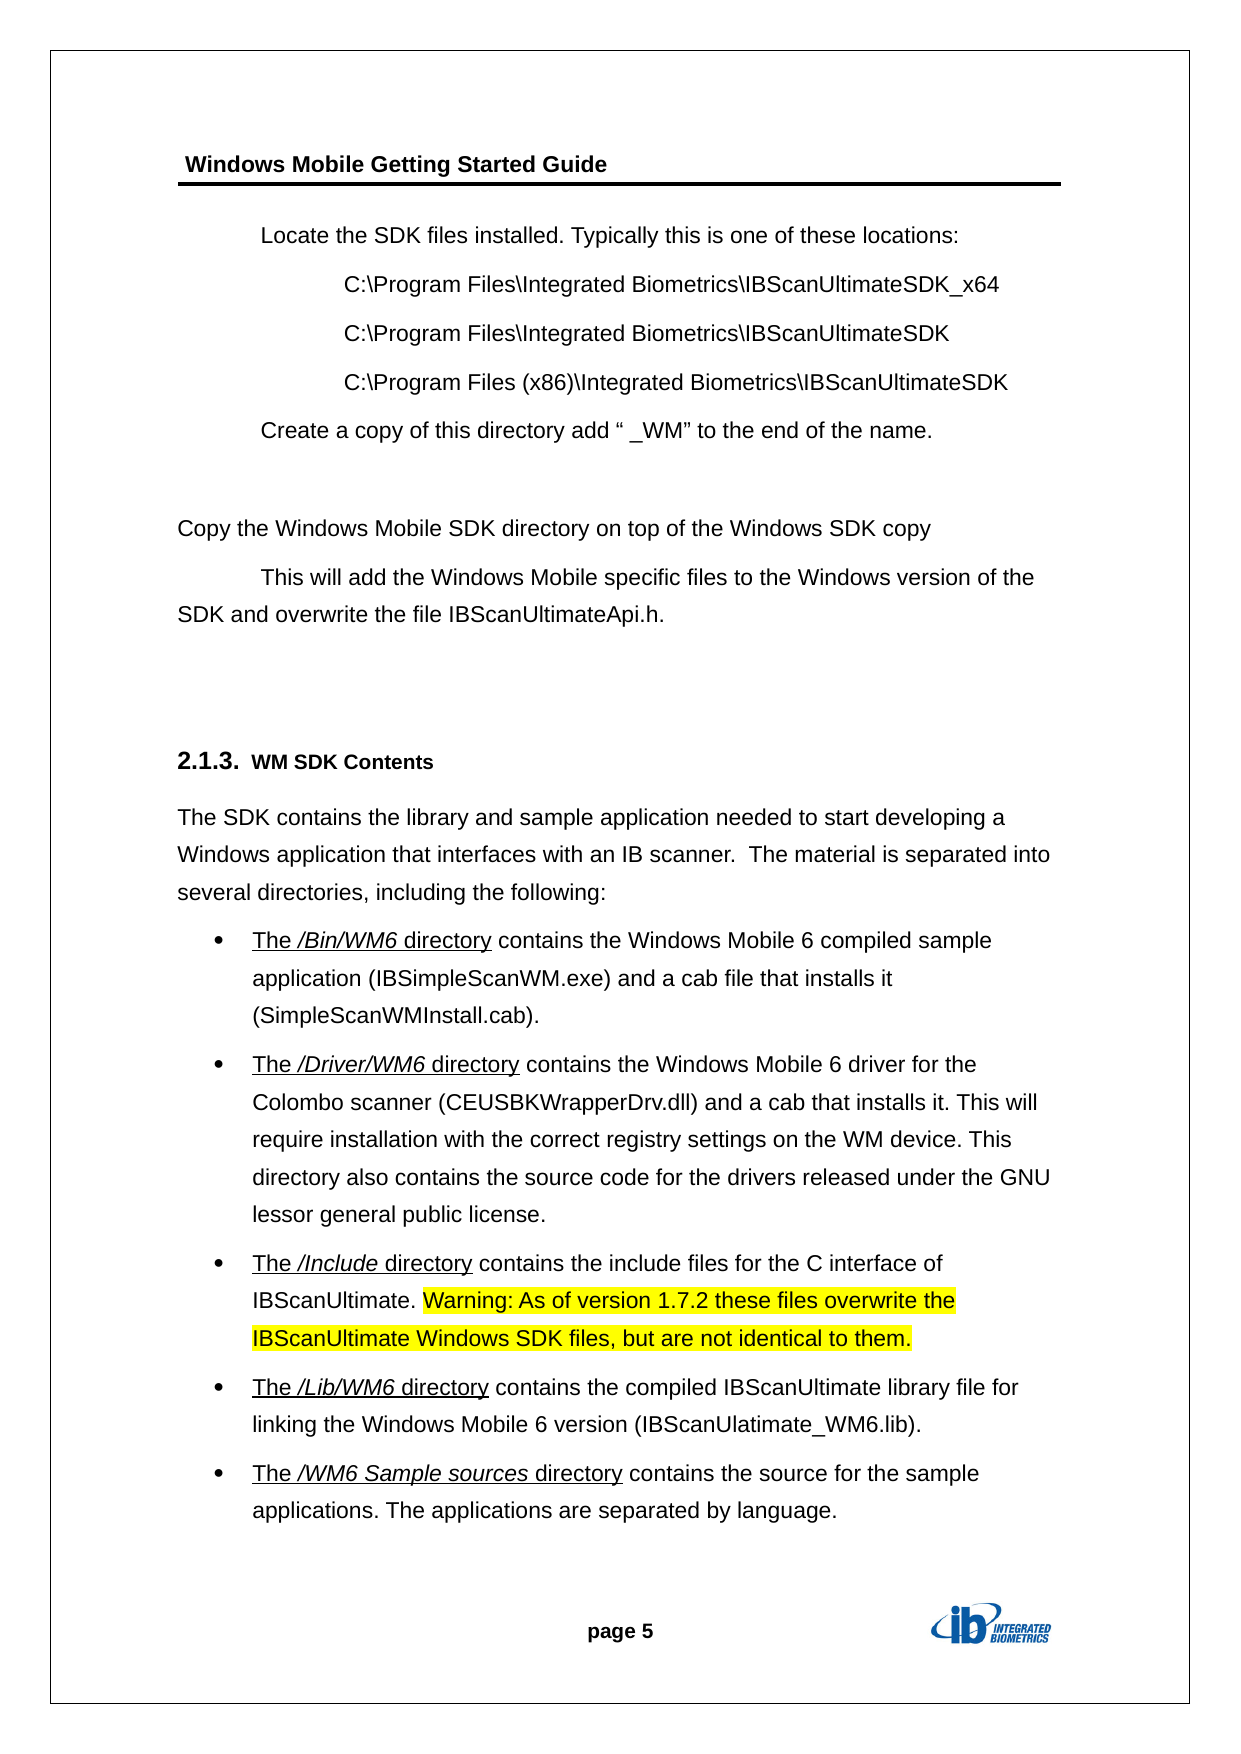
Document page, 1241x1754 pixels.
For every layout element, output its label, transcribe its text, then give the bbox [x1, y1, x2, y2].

text Copy the Windows Mobile SDK directory on top of the Windows SDK copy [177, 509, 1063, 547]
list The /WM6 Sample sources directory contains the source for the sample applications. The applications are separated by language. [214, 1454, 1063, 1529]
list The /Lib/WM6 directory contains the compiled IBScanUltimate library file for linking the Windows Mobile 6 version (IBScanUlatimate_WM6.lib). [214, 1368, 1063, 1443]
list The /Driver/WM6 directory contains the Windows Mobile 6 driver for the Colombo scanner (CEUSBKWrapperDrv.dll) and a cab that installs it. This will require installation with the correct registry settings on the WM device. This directory also contains the source code for the drivers released under the GNU lessor general public license. [214, 1046, 1063, 1233]
text Locate the SDK files installed. Typically this is one of these locations: [260, 217, 1063, 254]
text C:\Program Files (x86)\Integrated Biometrics\IBScanUltimateSDK [344, 363, 1063, 401]
picture [923, 1597, 1061, 1652]
list The /Bin/WM6 directory contains the Windows Mobile 6 compiled sample application (IBSimpleScanWM.exe) and a cab file that installs it (SimpleScanWMInstall.cab). [214, 922, 1063, 1034]
subtitle WM SDK Contents [177, 742, 1063, 779]
list The /Include directory contains the include files for the C interface of IBScanUltimate. Warning: As of version 1.7.2 these files overwrite the IBScanUltimate Windows SDK files, but are not identical to them. [214, 1244, 1063, 1357]
text C:\Program Files\Integrated Biometrics\IBScanUltimateSDK_x64 [344, 266, 1063, 303]
text Create a copy of this directory add “ _WM” to the end of the name. [177, 412, 1063, 449]
text This will add the Windows Mobile specific files to the Windows version of the SDK and overwrite the file IBScanUltimateApi.h. [177, 558, 1063, 633]
text C:\Program Files\Integrated Biometrics\IBScanUltimateSDK [344, 314, 1063, 352]
text The SDK contains the library and sample application needed to start developing a Windows application that interfaces with an IB scanner. The material is separated into several directories, including the following: [177, 798, 1063, 911]
